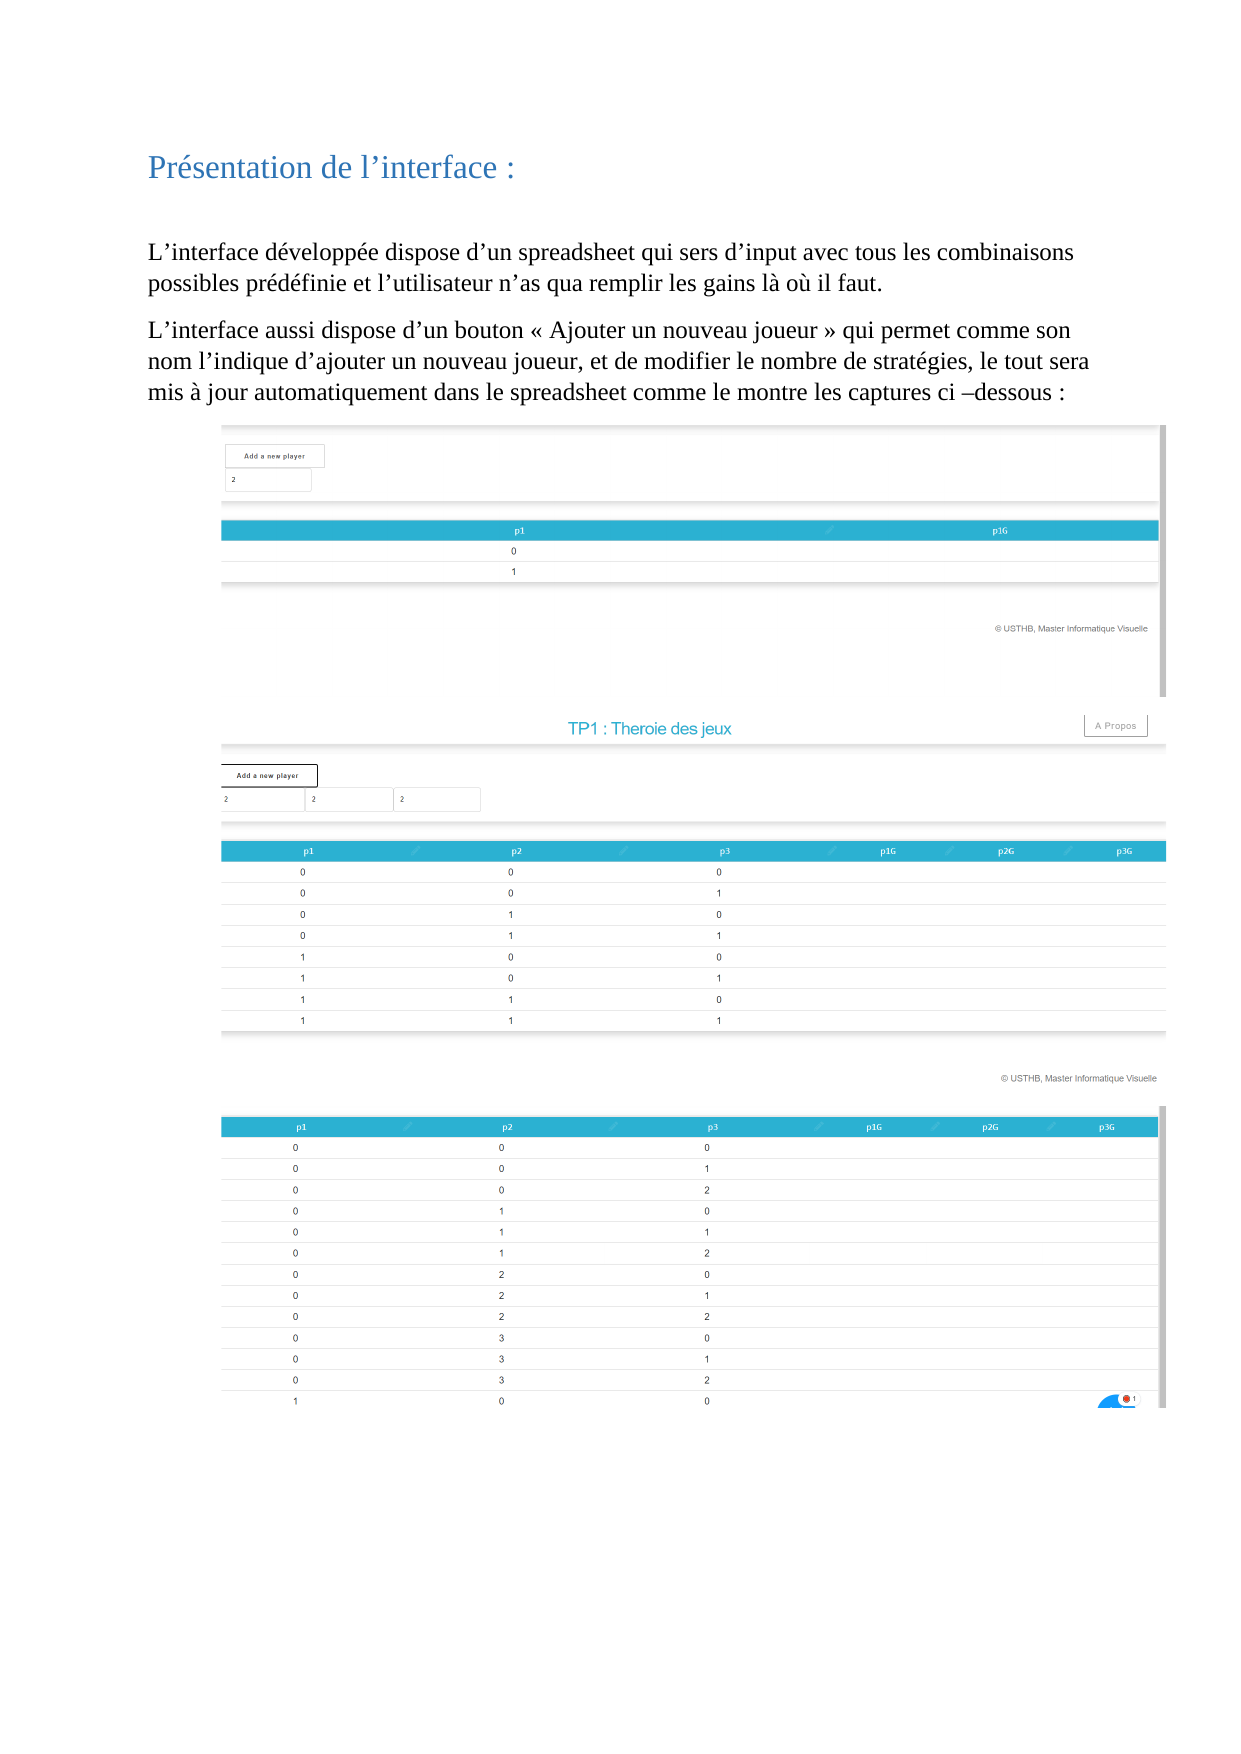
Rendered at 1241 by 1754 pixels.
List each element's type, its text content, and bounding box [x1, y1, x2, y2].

picture [221, 715, 1167, 1088]
subtitle Présentation de l’interface : [148, 148, 1093, 186]
text L’interface aussi dispose d’un bouton « Ajouter un nouveau joueur » qui permet comme son nom l’indique d’ajouter un nouveau joueur, et de modifier le nombre de stratégies, le tout sera mis à jour automatiquement dans le spreadsheet comme le montre les captures ci –dessous : [148, 315, 1093, 406]
text L’interface développée dispose d’un spreadsheet qui sers d’input avec tous les combinaisons possibles prédéfinie et l’utilisateur n’as qua remplir les gains là où il faut. [148, 237, 1093, 296]
picture [221, 1106, 1167, 1408]
picture [221, 425, 1167, 697]
